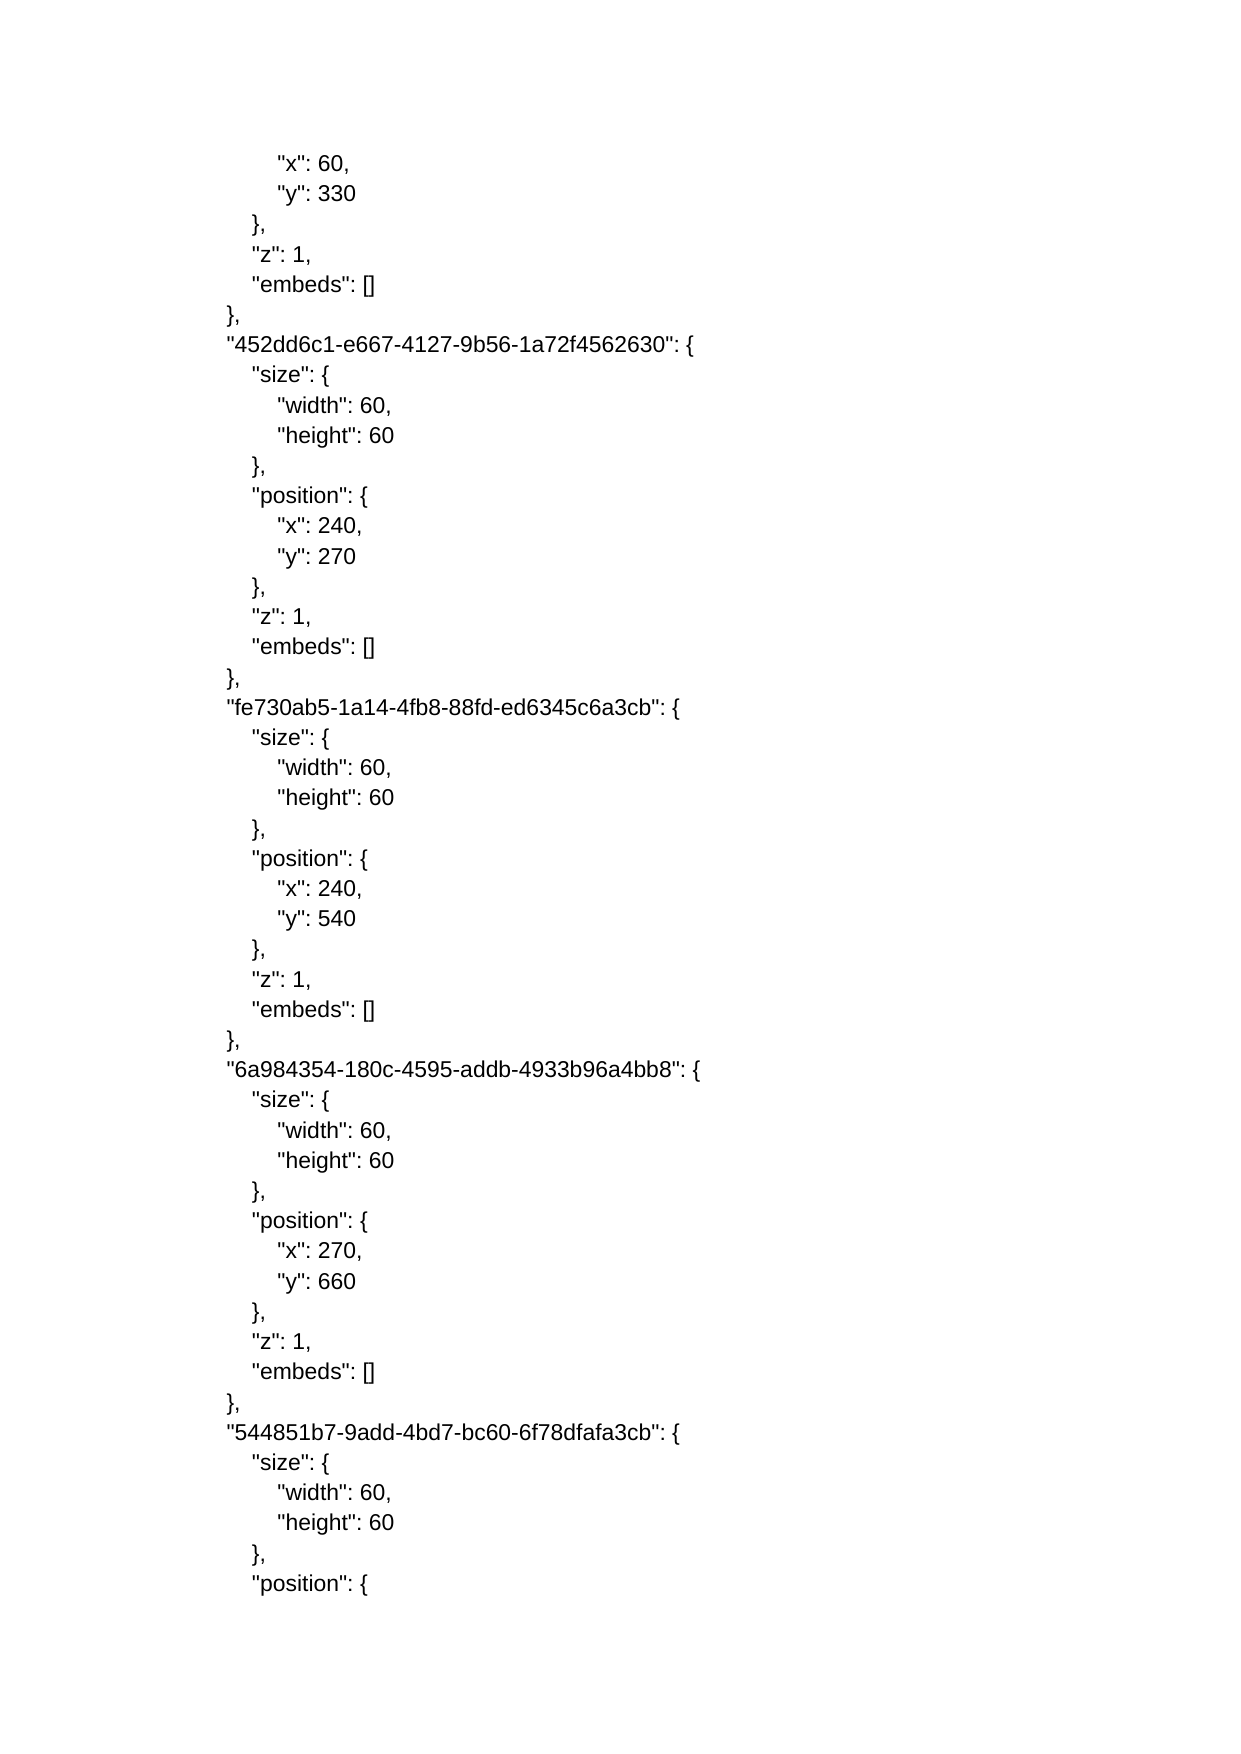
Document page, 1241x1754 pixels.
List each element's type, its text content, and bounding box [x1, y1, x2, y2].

text "size": { [150, 724, 1090, 750]
text }, [150, 210, 1090, 237]
text "height": 60 [150, 784, 1090, 811]
text }, [150, 814, 1090, 841]
text "size": { [150, 1449, 1090, 1475]
text "y": 330 [150, 180, 1090, 207]
text }, [150, 301, 1090, 327]
text "width": 60, [150, 754, 1090, 781]
text }, [150, 1026, 1090, 1052]
text "fe730ab5-1a14-4fb8-88fd-ed6345c6a3cb": { [150, 694, 1090, 720]
text }, [150, 1177, 1090, 1203]
text "y": 660 [150, 1268, 1090, 1294]
text "embeds": [] [150, 271, 1090, 297]
text "544851b7-9add-4bd7-bc60-6f78dfafa3cb": { [150, 1419, 1090, 1445]
text "z": 1, [150, 966, 1090, 992]
text "position": { [150, 845, 1090, 871]
text "x": 270, [150, 1237, 1090, 1264]
text "452dd6c1-e667-4127-9b56-1a72f4562630": { [150, 331, 1090, 358]
text "position": { [150, 1570, 1090, 1596]
text "y": 270 [150, 543, 1090, 569]
text "height": 60 [150, 1509, 1090, 1536]
text "width": 60, [150, 1479, 1090, 1506]
text }, [150, 573, 1090, 599]
text "embeds": [] [150, 996, 1090, 1022]
text "width": 60, [150, 392, 1090, 418]
text }, [150, 935, 1090, 962]
text "width": 60, [150, 1117, 1090, 1143]
text "x": 60, [150, 150, 1090, 176]
text "position": { [150, 1207, 1090, 1234]
text "height": 60 [150, 1147, 1090, 1173]
text "z": 1, [150, 241, 1090, 267]
text "z": 1, [150, 1328, 1090, 1354]
text "z": 1, [150, 603, 1090, 629]
text "embeds": [] [150, 1358, 1090, 1385]
text }, [150, 1539, 1090, 1566]
text "size": { [150, 1086, 1090, 1113]
text "height": 60 [150, 422, 1090, 448]
text "size": { [150, 361, 1090, 388]
text }, [150, 1298, 1090, 1324]
text "y": 540 [150, 905, 1090, 932]
text "6a984354-180c-4595-addb-4933b96a4bb8": { [150, 1056, 1090, 1083]
text "position": { [150, 482, 1090, 509]
text }, [150, 1388, 1090, 1415]
text "embeds": [] [150, 633, 1090, 660]
text "x": 240, [150, 512, 1090, 539]
text "x": 240, [150, 875, 1090, 901]
text }, [150, 452, 1090, 478]
text }, [150, 663, 1090, 690]
